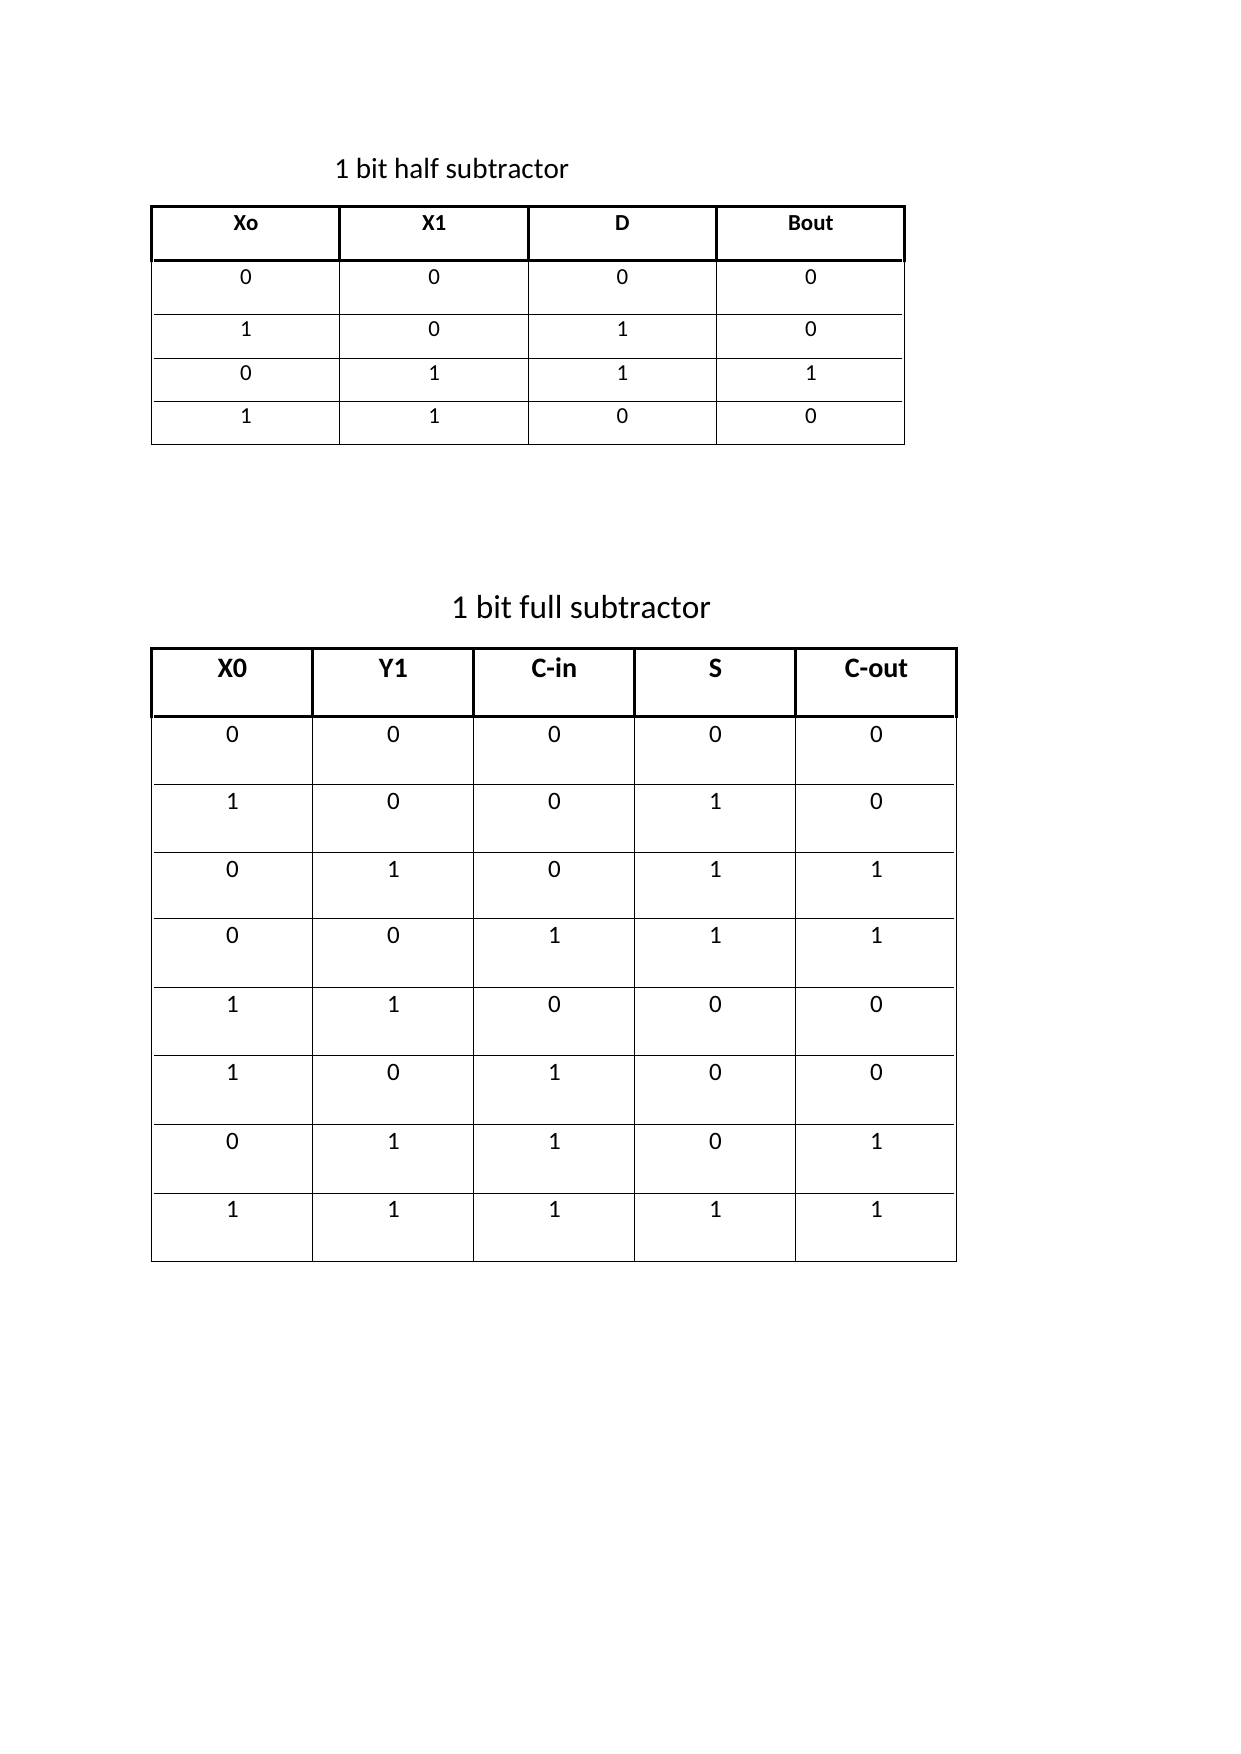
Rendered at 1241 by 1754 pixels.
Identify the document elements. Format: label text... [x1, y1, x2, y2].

table_cell 1 [635, 1194, 795, 1261]
table_cell 1 [796, 1124, 956, 1192]
table_cell 1 [152, 401, 339, 444]
table_cell 1 [340, 359, 528, 401]
table_cell 1 [796, 1193, 956, 1261]
table_cell 1 [796, 852, 956, 918]
table_header C-out [797, 650, 955, 715]
table_cell 0 [313, 1056, 473, 1124]
table_cell 0 [340, 262, 528, 313]
table_cell 1 [635, 919, 795, 987]
table_cell 1 [717, 358, 904, 401]
table_cell 1 [474, 1194, 634, 1261]
table_cell 1 [152, 1055, 312, 1124]
table_cell 1 [340, 402, 528, 444]
table_cell 0 [313, 718, 473, 784]
text 1 bit full subtractor [150, 586, 1090, 627]
table_cell 0 [152, 715, 312, 784]
table_cell 1 [796, 918, 956, 987]
table_cell 0 [152, 259, 339, 313]
table_cell 0 [340, 315, 528, 357]
text 1 bit half subtractor [150, 150, 1090, 186]
table_cell 0 [474, 988, 634, 1055]
table_cell 0 [796, 715, 956, 784]
table_cell 0 [313, 785, 473, 852]
table_cell 0 [796, 1055, 956, 1124]
table_cell 0 [152, 1124, 312, 1192]
table_header Xo [153, 208, 338, 259]
table_cell 0 [635, 1056, 795, 1124]
table_cell 0 [796, 987, 956, 1055]
table_header Y1 [314, 650, 472, 715]
table_header X1 [341, 208, 527, 259]
table_cell 1 [152, 987, 312, 1055]
table_header X0 [153, 650, 311, 715]
table_cell 1 [152, 784, 312, 852]
table_header Bout [718, 208, 903, 259]
table_cell 1 [474, 1056, 634, 1124]
table_cell 1 [152, 314, 339, 357]
table_cell 0 [152, 918, 312, 987]
table_cell 1 [313, 1194, 473, 1261]
table_cell 0 [796, 784, 956, 852]
table_header C-in [475, 650, 633, 715]
table_cell 1 [474, 919, 634, 987]
table_cell 1 [529, 359, 716, 401]
table_cell 1 [152, 1193, 312, 1261]
table_header D [530, 208, 715, 259]
table_cell 0 [152, 852, 312, 918]
table_cell 1 [313, 853, 473, 918]
table_cell 0 [474, 718, 634, 784]
table_cell 1 [635, 785, 795, 852]
table_cell 0 [635, 1125, 795, 1192]
table_cell 1 [313, 1125, 473, 1192]
table_cell 0 [635, 988, 795, 1055]
table_cell 0 [717, 259, 904, 313]
table_cell 0 [313, 919, 473, 987]
table_cell 0 [717, 314, 904, 357]
table_cell 0 [529, 402, 716, 444]
table_cell 0 [635, 718, 795, 784]
table_cell 1 [635, 853, 795, 918]
table_cell 1 [313, 988, 473, 1055]
table_cell 0 [717, 401, 904, 444]
table_cell 0 [152, 358, 339, 401]
table_cell 1 [529, 315, 716, 357]
table_cell 0 [474, 785, 634, 852]
table_cell 1 [474, 1125, 634, 1192]
table_cell 0 [474, 853, 634, 918]
table_cell 0 [529, 262, 716, 313]
table_header S [636, 650, 794, 715]
